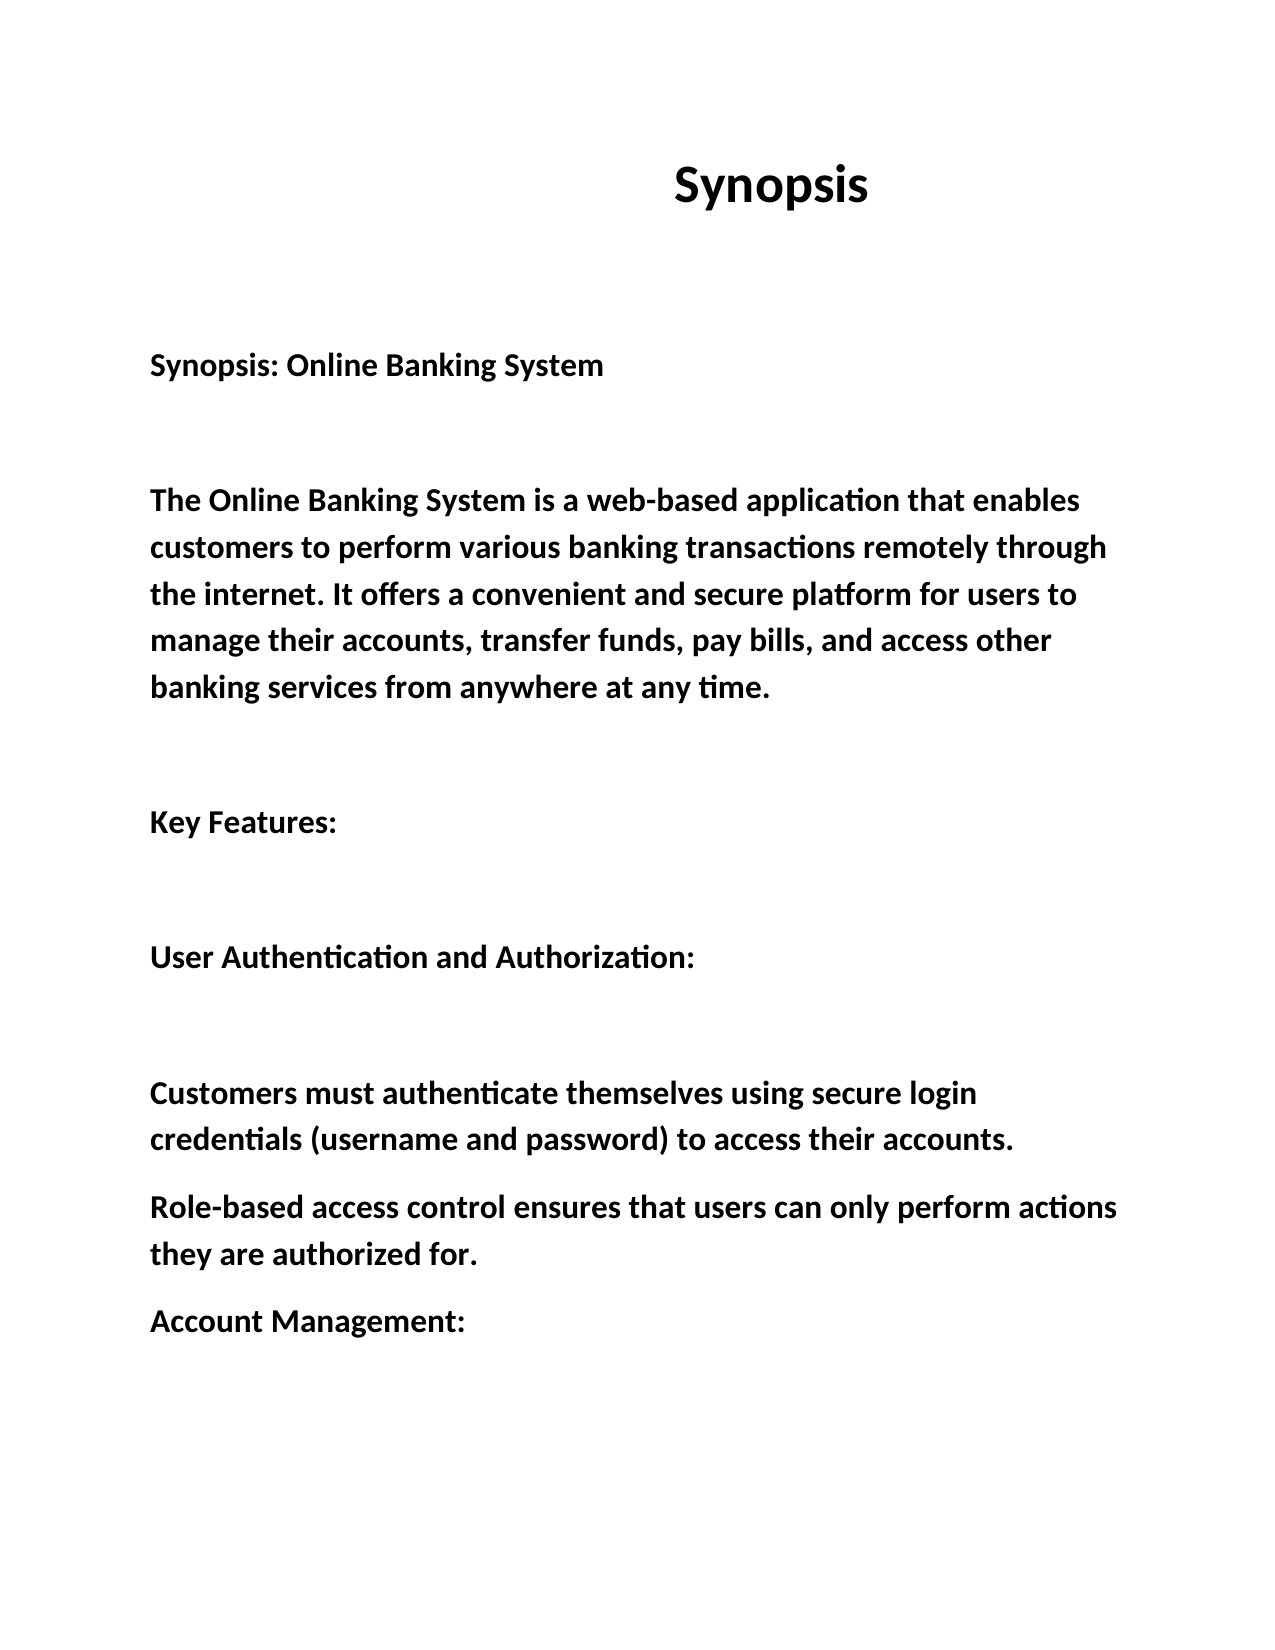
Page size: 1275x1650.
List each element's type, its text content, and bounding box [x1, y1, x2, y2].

text Account Management: [150, 1300, 1125, 1341]
text Customers must authenticate themselves using secure login credentials (username and password) to access their accounts. [150, 1072, 1125, 1159]
text Role-based access control ensures that users can only perform actions they are authorized for. [150, 1186, 1125, 1273]
text Synopsis: Online Banking System [150, 344, 1125, 384]
text The Online Banking System is a web-based application that enables customers to perform various banking transactions remotely through the internet. It offers a convenient and secure platform for users to manage their accounts, transfer funds, pay bills, and access other banking services from anywhere at any time. [150, 479, 1125, 707]
text User Authentication and Authorization: [150, 936, 1125, 977]
text Synopsis [150, 150, 1125, 216]
text Key Features: [150, 801, 1125, 842]
